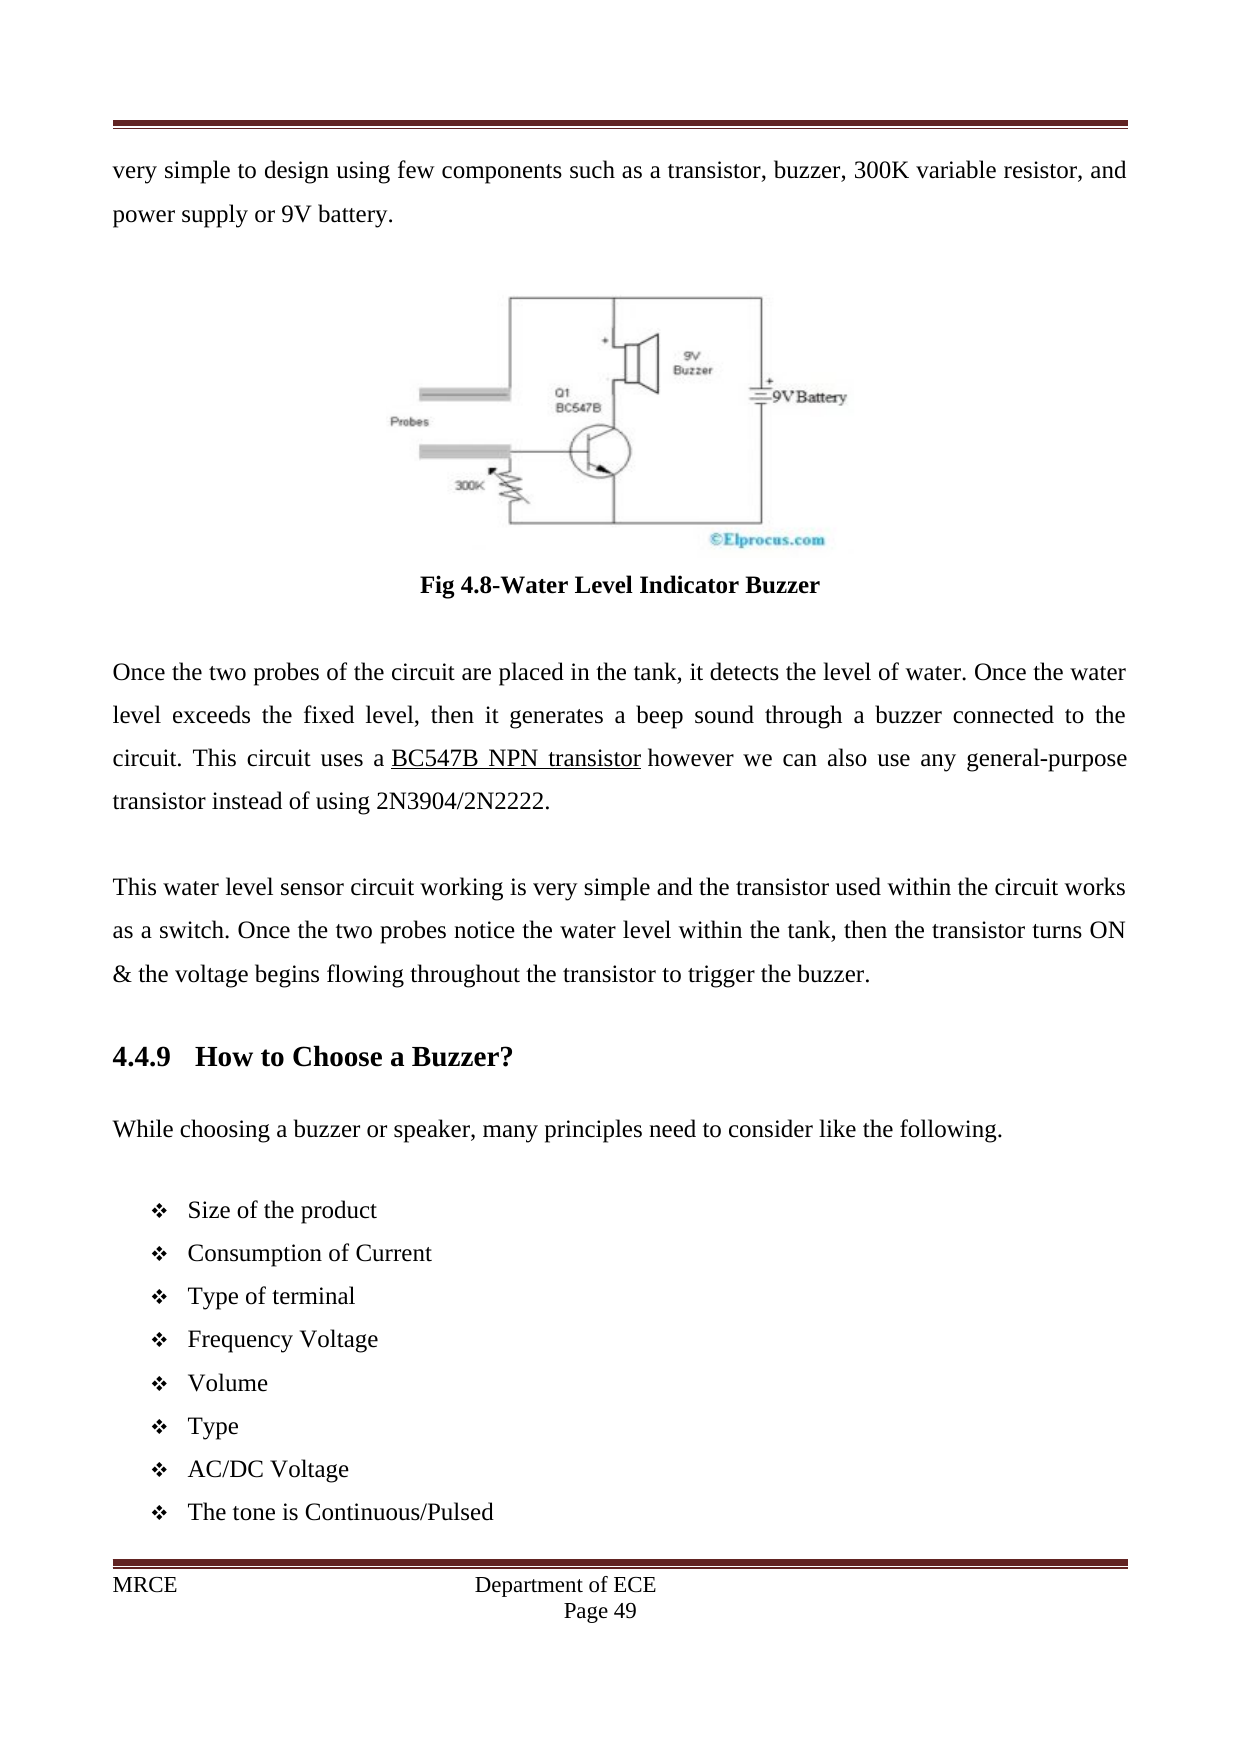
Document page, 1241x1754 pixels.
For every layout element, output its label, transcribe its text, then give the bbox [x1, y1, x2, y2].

text Fig 4.8-Water Level Indicator Buzzer [112, 571, 1128, 599]
list Volume [150, 1368, 1128, 1396]
text This water level sensor circuit working is very simple and the transistor used within the circuit works as a switch. Once the two probes notice the water level within the tank, then the transistor turns ON & the voltage begins flowing throughout the transistor to trigger the buzzer. [112, 872, 1128, 987]
list AC/DC Voltage [150, 1454, 1128, 1483]
list The tone is Continuous/Pulsed [150, 1497, 1128, 1526]
picture [385, 285, 855, 558]
list Type of terminal [150, 1281, 1128, 1310]
list Consumption of Current [150, 1238, 1128, 1267]
text Once the two probes of the circuit are placed in the tank, it detects the level of water. Once the water level exceeds the fixed level, then it generates a beep sound through a buzzer connected to the circuit. This circuit uses a BC547B NPN transistor however we can also use any general-purpose transistor instead of using 2N3904/2N2222. [112, 657, 1128, 815]
list Type [150, 1411, 1128, 1439]
list Frequency Voltage [150, 1324, 1128, 1353]
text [112, 156, 1128, 227]
text While choosing a buzzer or speaker, many principles need to consider like the following. [112, 1114, 1128, 1143]
list Size of the product [150, 1195, 1128, 1224]
subtitle 4.4.9 How to Choose a Buzzer? [112, 1039, 1128, 1073]
